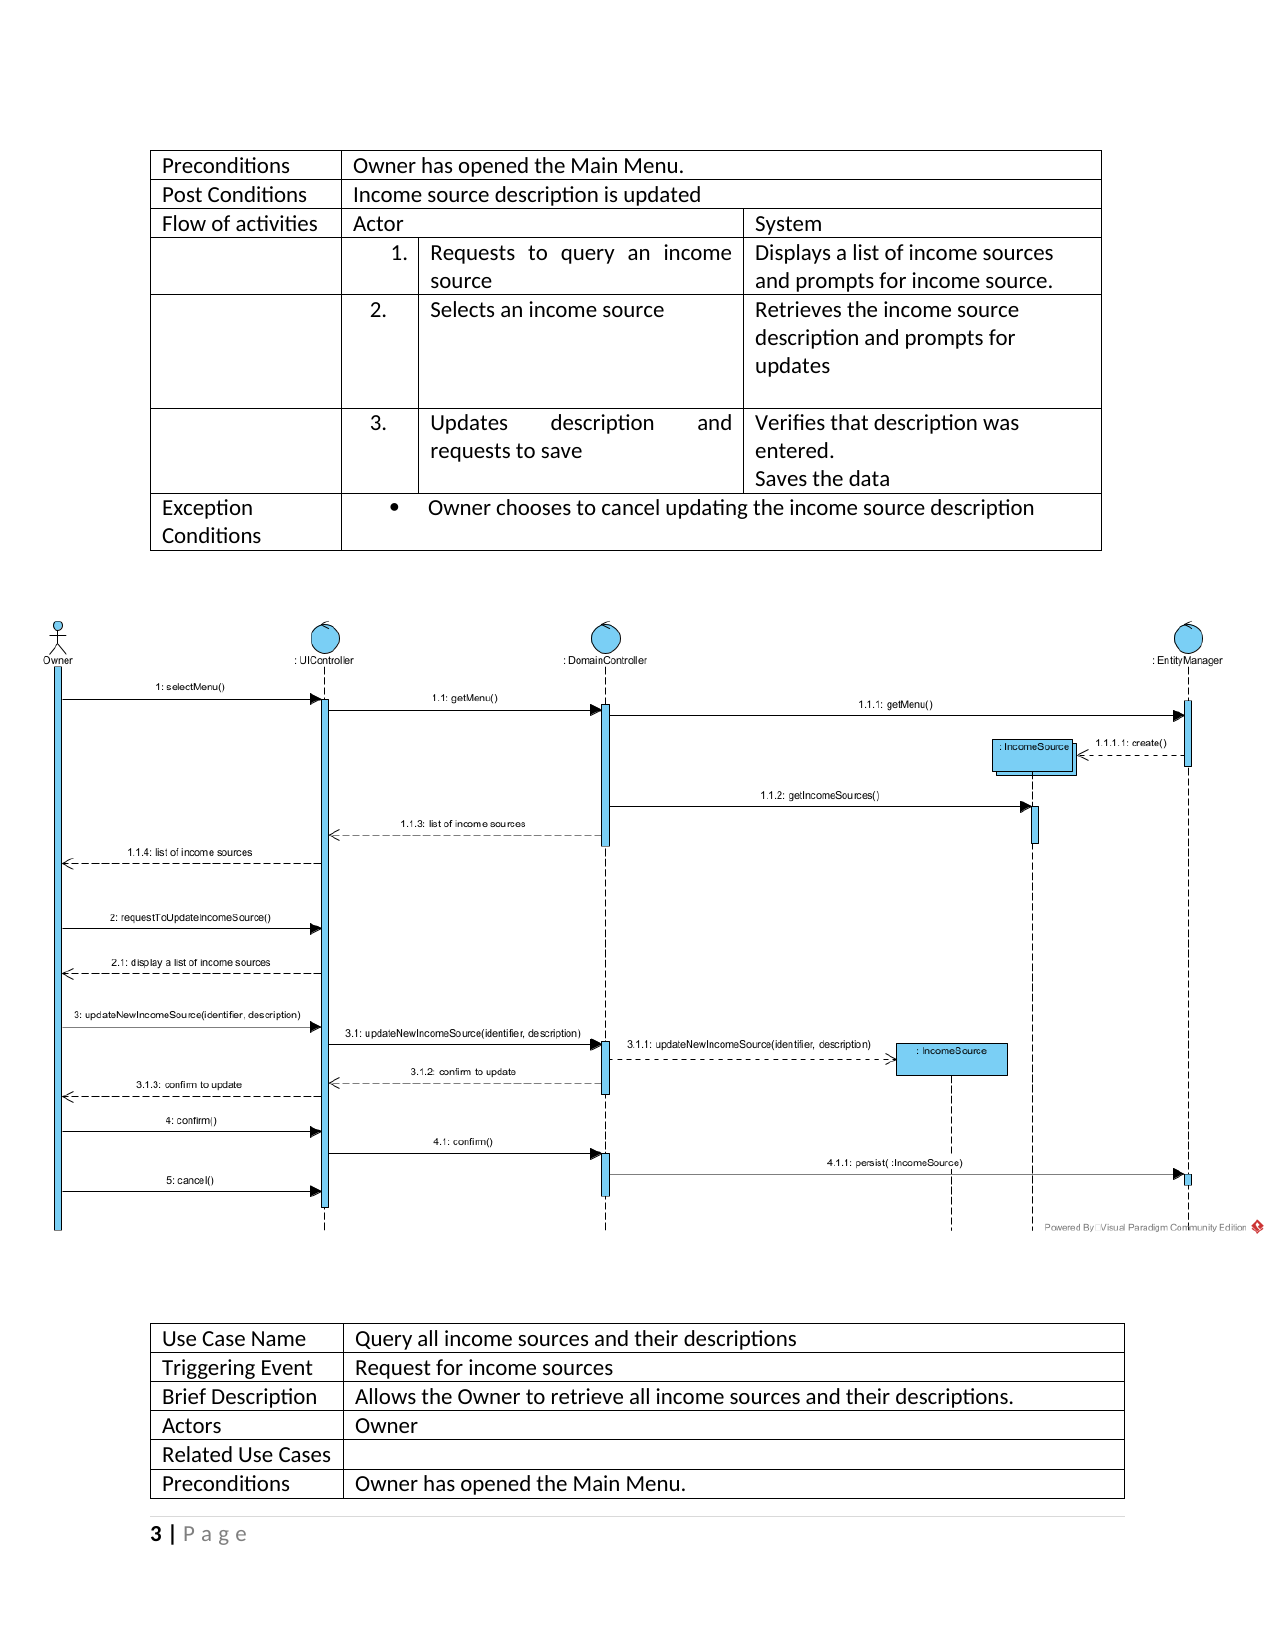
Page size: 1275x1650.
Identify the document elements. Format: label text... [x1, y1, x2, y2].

table_cell 3. [342, 409, 418, 492]
table_cell Displays a list of income sources and prompts for income source. [744, 238, 1101, 294]
table_cell Owner has opened the Main Menu. [342, 151, 1101, 179]
table_cell Owner [344, 1411, 1124, 1439]
table_cell Owner has opened the Main Menu. [344, 1470, 1124, 1497]
table_cell Exception Conditions [151, 494, 341, 549]
table_cell Retrieves the income source description and prompts for updates [744, 295, 1101, 407]
table_cell Updates description and requests to save [419, 409, 743, 492]
table_cell Actors [151, 1411, 343, 1439]
table_cell Allows the Owner to retrieve all income sources and their descriptions. [344, 1382, 1124, 1410]
table_cell Preconditions [151, 1470, 343, 1497]
table_cell [151, 238, 341, 294]
table_cell 2. [342, 295, 418, 407]
table_cell [151, 409, 341, 492]
table_cell [344, 1440, 1124, 1468]
table_cell System [744, 209, 1101, 237]
picture [0, 610, 1268, 1242]
table_cell Income source description is updated [342, 180, 1101, 208]
table_cell Related Use Cases [151, 1440, 343, 1468]
table_cell 1. [342, 238, 418, 294]
table_cell Preconditions [151, 151, 341, 179]
table_header Use Case Name [151, 1324, 343, 1352]
table_cell Request for income sources [344, 1353, 1124, 1381]
table_cell Brief Description [151, 1382, 343, 1410]
table_cell Flow of activities [151, 209, 341, 237]
table_cell [151, 295, 341, 407]
table_cell Verifies that description was entered. Saves the data [744, 409, 1101, 492]
table_cell Owner chooses to cancel updating the income source description [342, 494, 1101, 549]
table_cell Triggering Event [151, 1353, 343, 1381]
table_cell Post Conditions [151, 180, 341, 208]
table_cell Selects an income source [419, 295, 743, 407]
table_cell Actor [342, 209, 743, 237]
table_header Query all income sources and their descriptions [344, 1324, 1124, 1352]
table_cell Requests to query an income source [419, 238, 743, 294]
